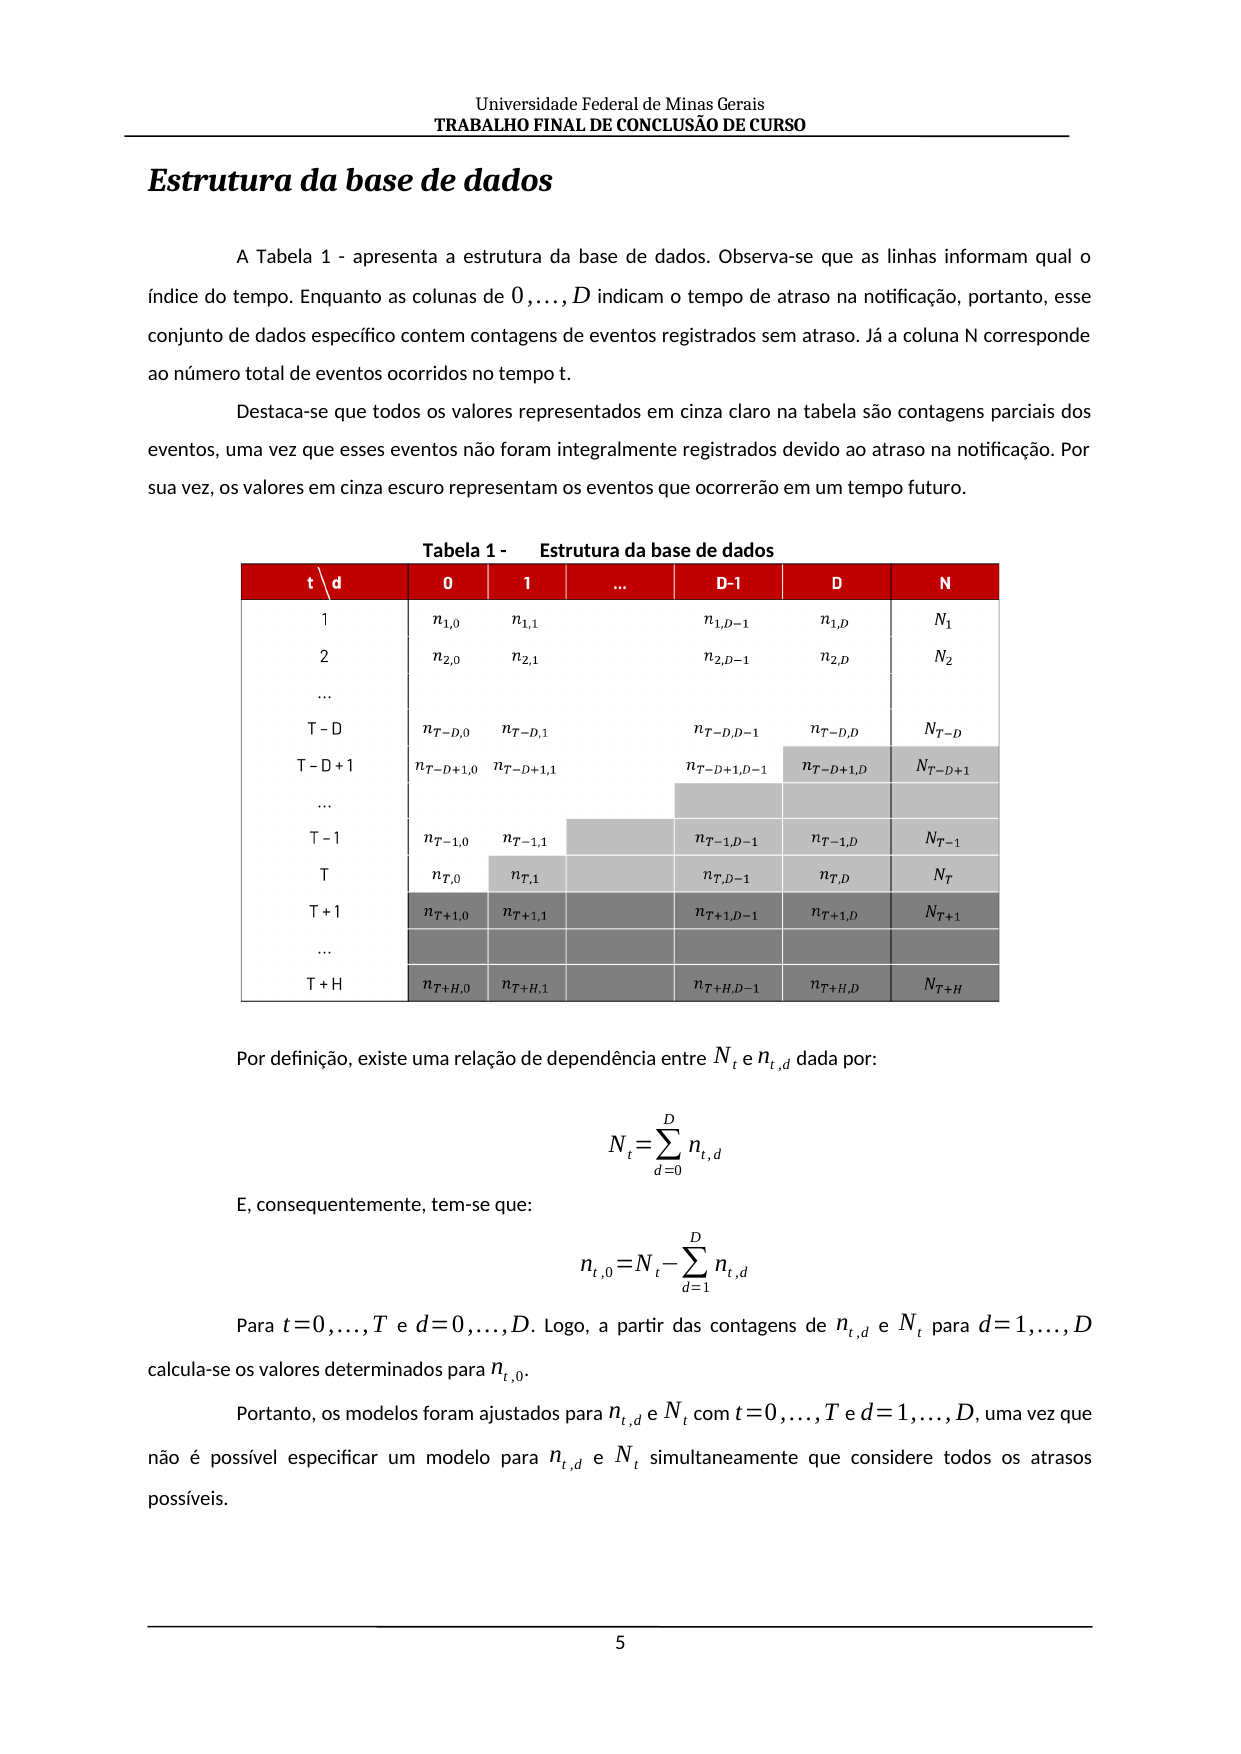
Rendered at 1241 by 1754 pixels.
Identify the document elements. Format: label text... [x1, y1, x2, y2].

text E, consequentemente, tem-se que: [148, 1191, 1092, 1216]
text Portanto, os modelos foram ajustados para e com e , uma vez que não é possível especificar um modelo para e simultaneamente que considere todos os atrasos possíveis. [148, 1397, 1092, 1511]
text A Tabela 1 - apresenta a estrutura da base de dados. Observa-se que as linhas informam qual o índice do tempo. Enquanto as colunas de indicam o tempo de atraso na notificação, portanto, esse conjunto de dados específico contem contagens de eventos registrados sem atraso. Já a coluna N corresponde ao número total de eventos ocorridos no tempo t. [148, 244, 1092, 386]
subtitle Estrutura da base de dados [147, 538, 1092, 563]
picture [240, 563, 1000, 1004]
text Por definição, existe uma relação de dependência entre e dada por: [148, 1042, 1092, 1073]
text Destaca-se que todos os valores representados em cinza claro na tabela são contagens parciais dos eventos, uma vez que esses eventos não foram integralmente registrados devido ao atraso na notificação. Por sua vez, os valores em cinza escuro representam os eventos que ocorrerão em um tempo futuro. [148, 398, 1092, 500]
text Para e . Logo, a partir das contagens de e para calcula-se os valores determinados para . [148, 1309, 1092, 1384]
subtitle Estrutura da base de dados [148, 161, 1092, 199]
